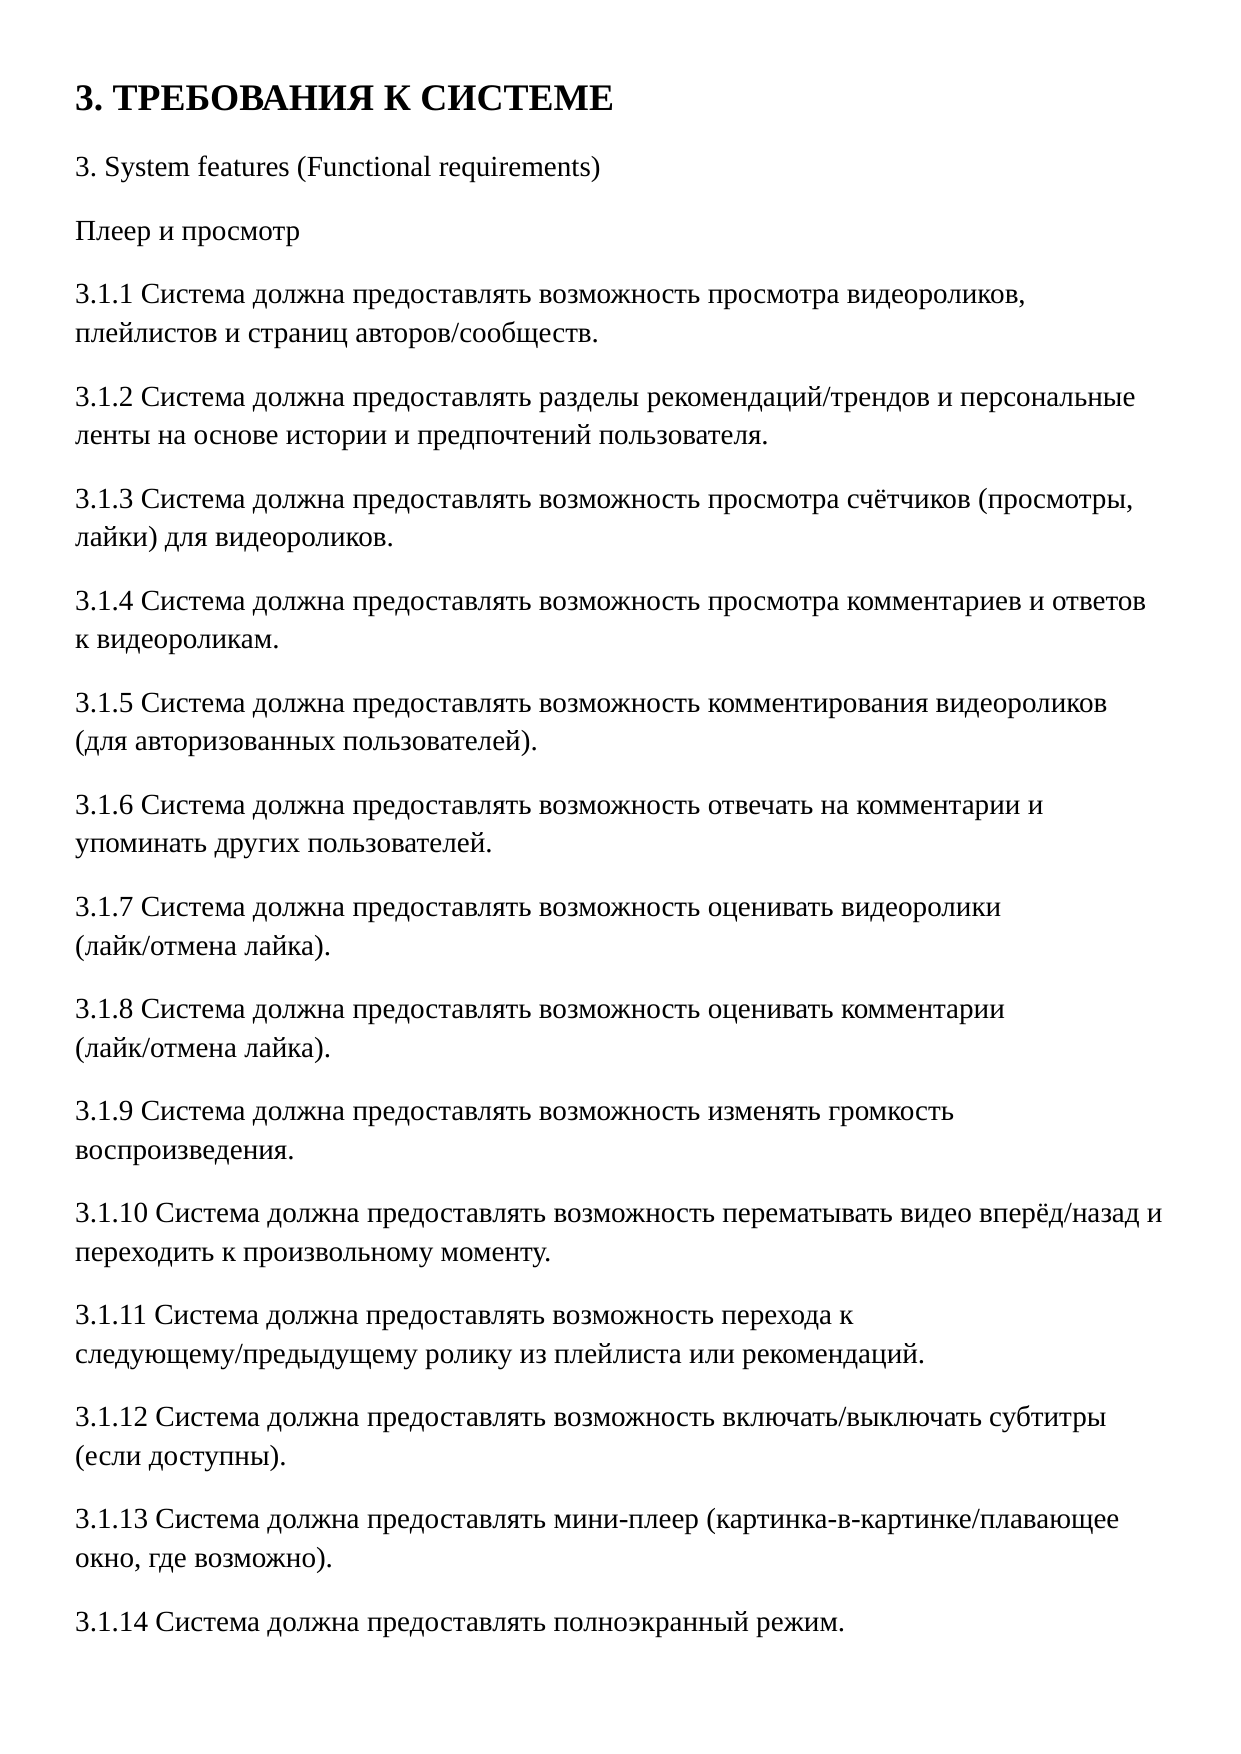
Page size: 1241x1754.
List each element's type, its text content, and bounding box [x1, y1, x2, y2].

subtitle 3.1.4 Система должна предоставлять возможность просмотра комментариев и ответов к видеороликам. [75, 583, 1165, 655]
subtitle 3. System features (Functional requirements) [75, 149, 1165, 183]
subtitle 3.1.9 Система должна предоставлять возможность изменять громкость воспроизведения. [75, 1093, 1165, 1165]
subtitle 3.1.8 Система должна предоставлять возможность оценивать комментарии (лайк/отмена лайка). [75, 991, 1165, 1063]
subtitle 3. ТРЕБОВАНИЯ К СИСТЕМЕ [75, 75, 1165, 118]
subtitle 3.1.3 Система должна предоставлять возможность просмотра счётчиков (просмотры, лайки) для видеороликов. [75, 481, 1165, 553]
subtitle 3.1.13 Система должна предоставлять мини-плеер (картинка-в-картинке/плавающее окно, где возможно). [75, 1502, 1165, 1574]
subtitle 3.1.5 Система должна предоставлять возможность комментирования видеороликов (для авторизованных пользователей). [75, 685, 1165, 757]
subtitle 3.1.1 Система должна предоставлять возможность просмотра видеороликов, плейлистов и страниц авторов/сообществ. [75, 277, 1165, 349]
subtitle 3.1.11 Система должна предоставлять возможность перехода к следующему/предыдущему ролику из плейлиста или рекомендаций. [75, 1297, 1165, 1369]
subtitle 3.1.2 Система должна предоставлять разделы рекомендаций/трендов и персональные ленты на основе истории и предпочтений пользователя. [75, 379, 1165, 451]
subtitle 3.1.12 Система должна предоставлять возможность включать/выключать субтитры (если доступны). [75, 1399, 1165, 1472]
subtitle 3.1.7 Система должна предоставлять возможность оценивать видеоролики (лайк/отмена лайка). [75, 889, 1165, 961]
subtitle 3.1.6 Система должна предоставлять возможность отвечать на комментарии и упоминать других пользователей. [75, 787, 1165, 859]
subtitle Плеер и просмотр [75, 213, 1165, 247]
subtitle 3.1.14 Система должна предоставлять полноэкранный режим. [75, 1604, 1165, 1637]
subtitle 3.1.10 Система должна предоставлять возможность перематывать видео вперёд/назад и переходить к произвольному моменту. [75, 1195, 1165, 1267]
